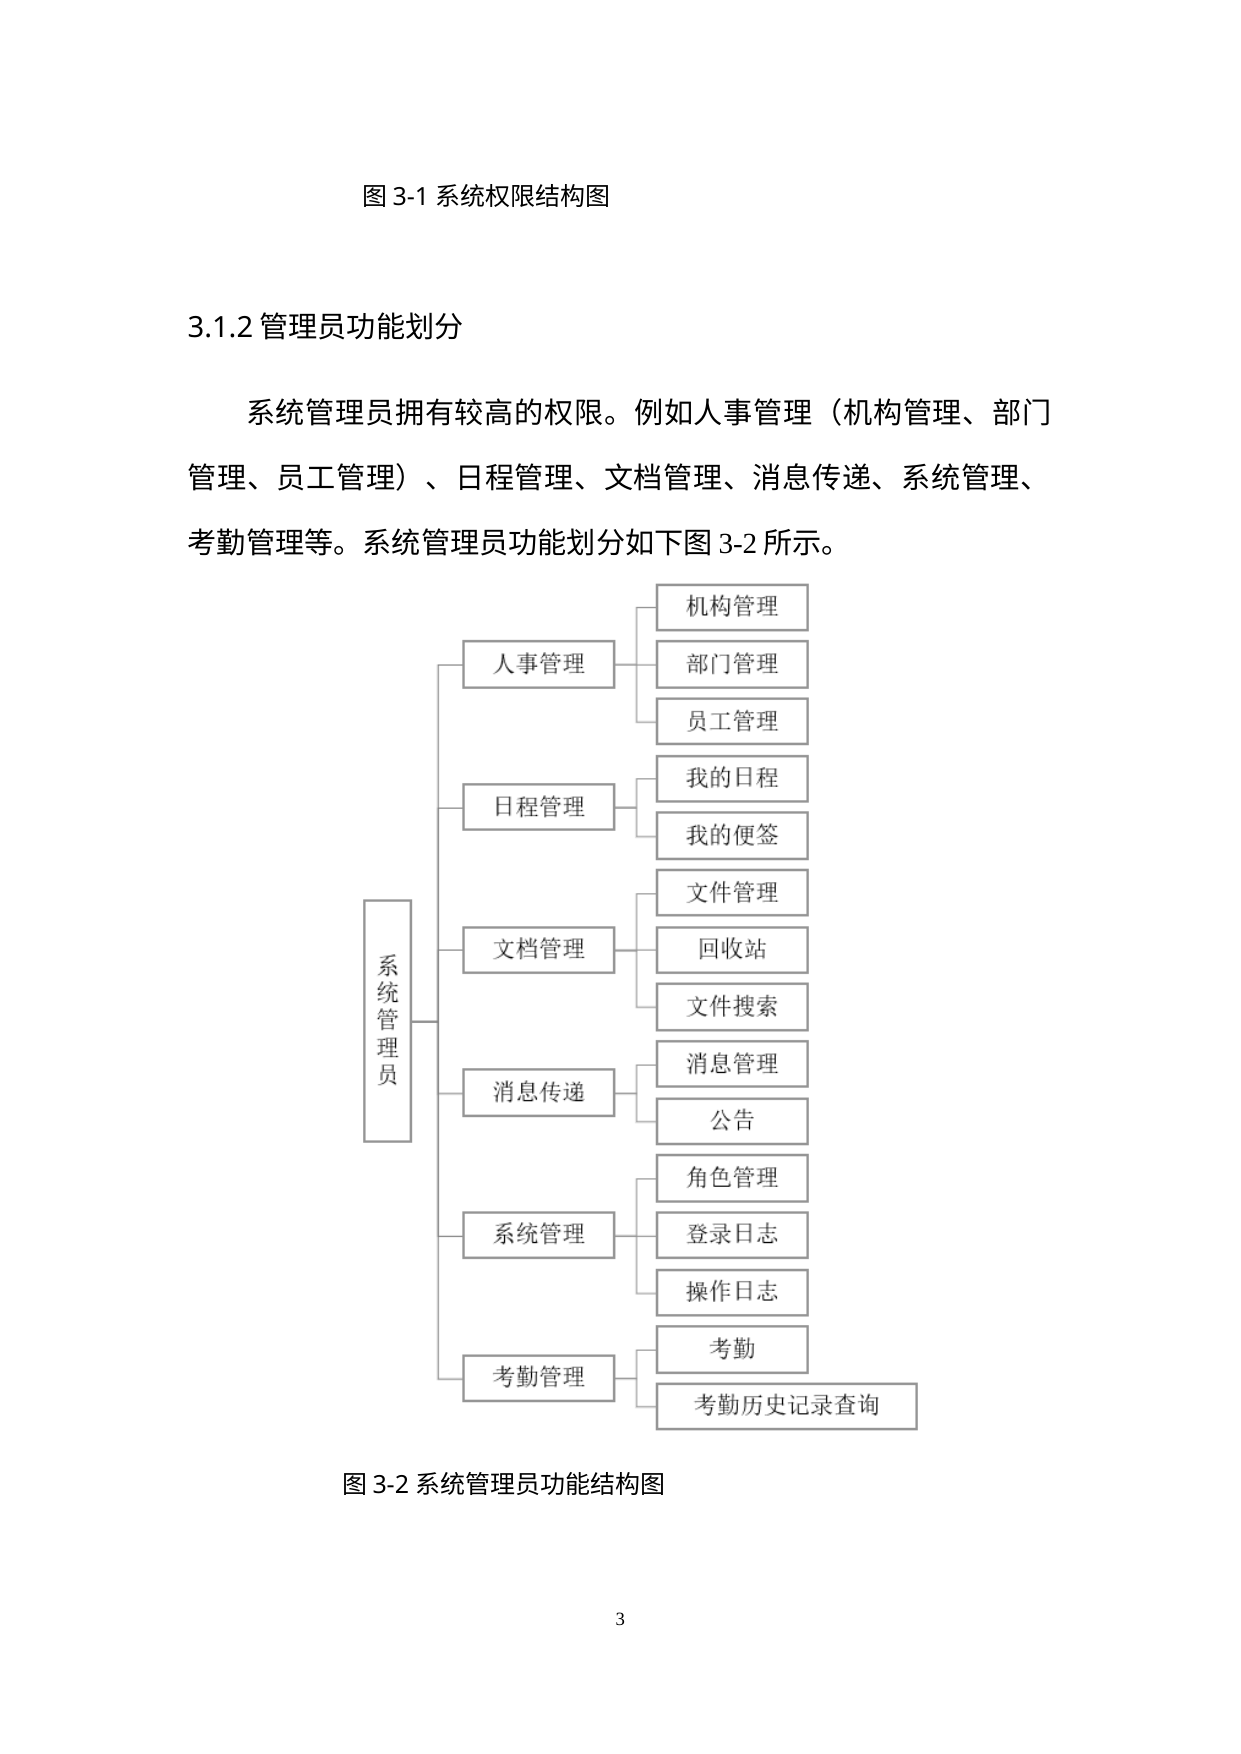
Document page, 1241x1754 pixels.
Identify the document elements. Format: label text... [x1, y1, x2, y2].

text 系统管理员拥有较高的权限。例如人事管理（机构管理、部门管理、员工管理）、日程管理、文档管理、消息传递、系统管理、考勤管理等。系统管理员功能划分如下图3-2所示。 [187, 378, 1053, 573]
subtitle 3.1.2管理员功能划分 [187, 292, 1053, 357]
picture [242, 574, 989, 1439]
text 图3-1 系统权限结构图 [187, 162, 1053, 227]
